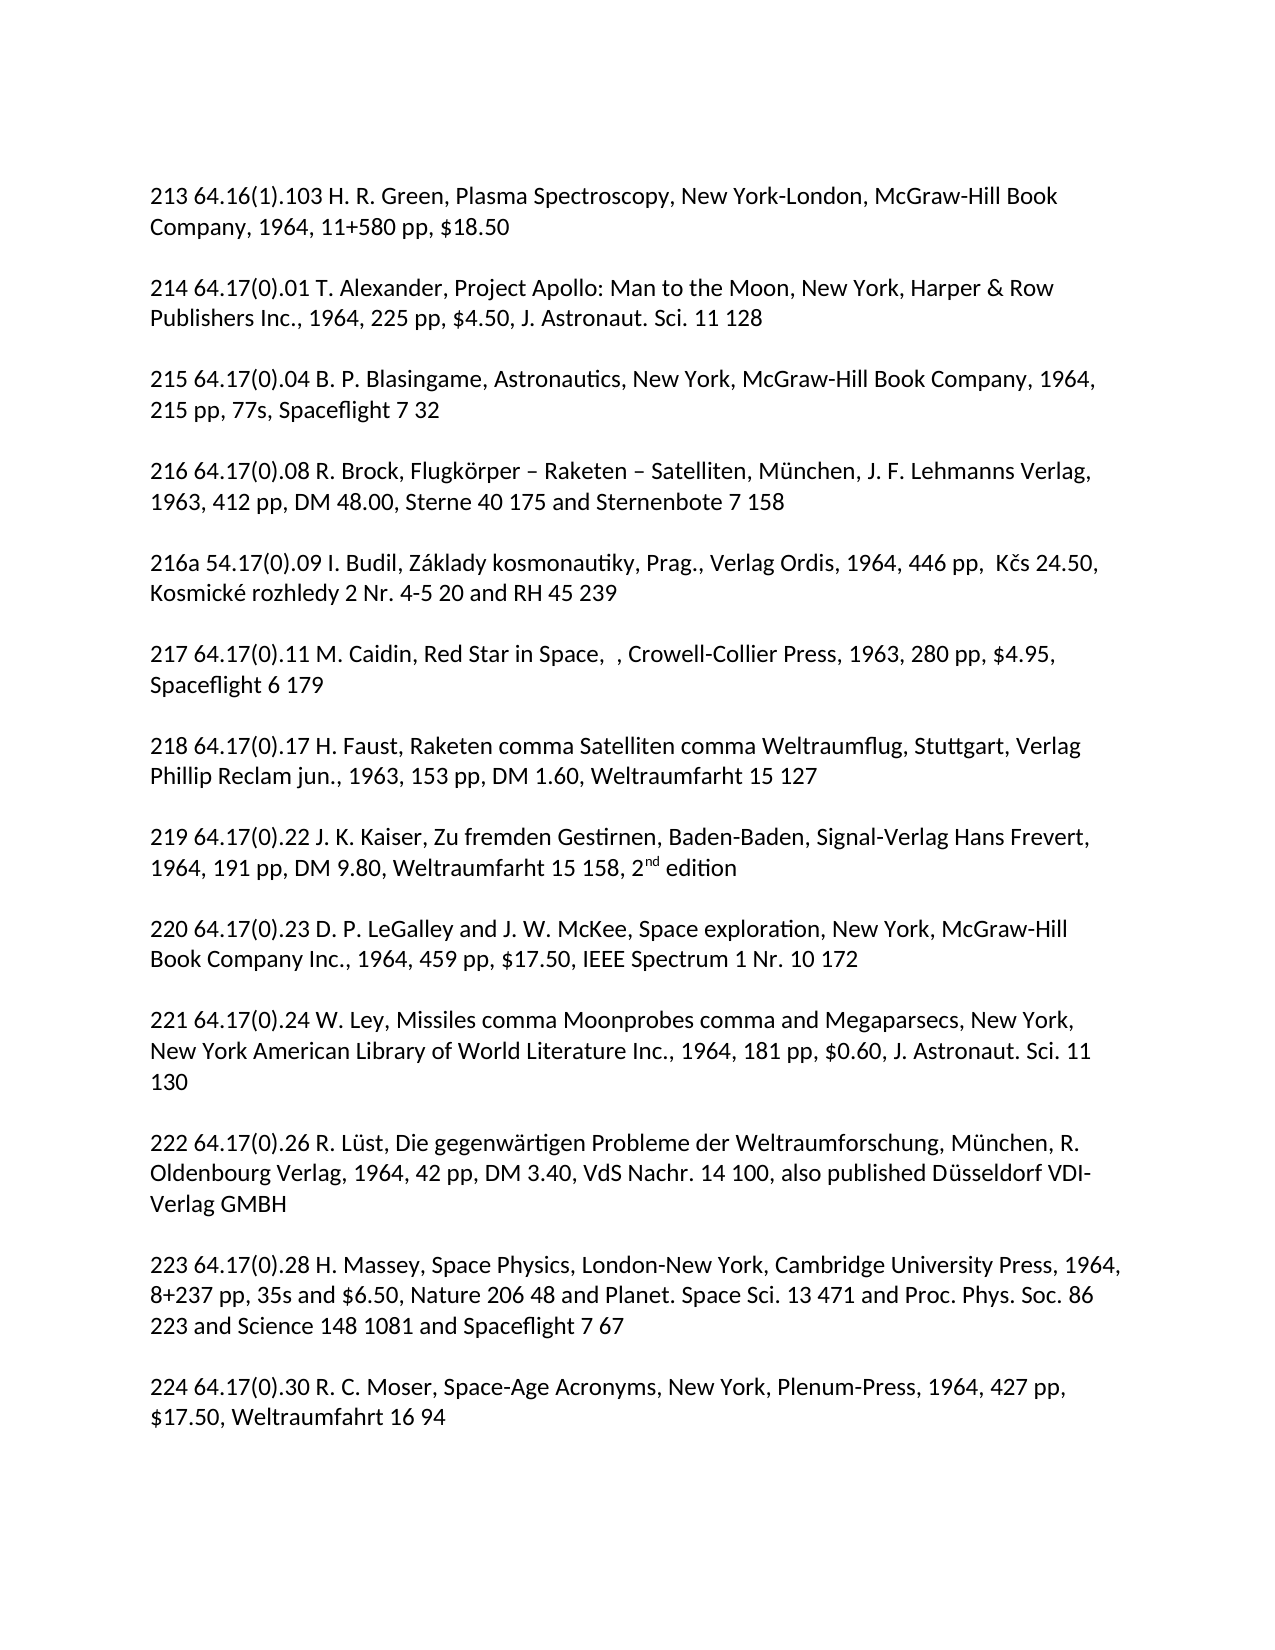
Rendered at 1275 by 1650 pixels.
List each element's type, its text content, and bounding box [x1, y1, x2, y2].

text 220 64.17(0).23 D. P. LeGalley and J. W. McKee, Space exploration, New York, McGraw-Hill Book Company Inc., 1964, 459 pp, $17.50, IEEE Spectrum 1 Nr. 10 172 [150, 913, 1125, 974]
text 213 64.16(1).103 H. R. Green, Plasma Spectroscopy, New York-London, McGraw-Hill Book Company, 1964, 11+580 pp, $18.50 [150, 181, 1125, 242]
text 216 64.17(0).08 R. Brock, Flugkörper – Raketen – Satelliten, München, J. F. Lehmanns Verlag, 1963, 412 pp, DM 48.00, Sterne 40 175 and Sternenbote 7 158 [150, 455, 1125, 516]
text 216a 54.17(0).09 I. Budil, Základy kosmonautiky, Prag., Verlag Ordis, 1964, 446 pp, Kčs 24.50, Kosmické rozhledy 2 Nr. 4-5 20 and RH 45 239 [150, 547, 1125, 608]
text 221 64.17(0).24 W. Ley, Missiles comma Moonprobes comma and Megaparsecs, New York, New York American Library of World Literature Inc., 1964, 181 pp, $0.60, J. Astronaut. Sci. 11 130 [150, 1004, 1125, 1096]
text 217 64.17(0).11 M. Caidin, Red Star in Space, , Crowell-Collier Press, 1963, 280 pp, $4.95, Spaceflight 6 179 [150, 638, 1125, 699]
text 215 64.17(0).04 B. P. Blasingame, Astronautics, New York, McGraw-Hill Book Company, 1964, 215 pp, 77s, Spaceflight 7 32 [150, 364, 1125, 425]
text 224 64.17(0).30 R. C. Moser, Space-Age Acronyms, New York, Plenum-Press, 1964, 427 pp, $17.50, Weltraumfahrt 16 94 [150, 1371, 1125, 1432]
text 219 64.17(0).22 J. K. Kaiser, Zu fremden Gestirnen, Baden-Baden, Signal-Verlag Hans Frevert, 1964, 191 pp, DM 9.80, Weltraumfarht 15 158, 2nd edition [150, 821, 1125, 882]
text 222 64.17(0).26 R. Lüst, Die gegenwärtigen Probleme der Weltraumforschung, München, R. Oldenbourg Verlag, 1964, 42 pp, DM 3.40, VdS Nachr. 14 100, also published Düsseldorf VDI-Verlag GMBH [150, 1127, 1125, 1218]
text 218 64.17(0).17 H. Faust, Raketen comma Satelliten comma Weltraumflug, Stuttgart, Verlag Phillip Reclam jun., 1963, 153 pp, DM 1.60, Weltraumfarht 15 127 [150, 730, 1125, 791]
text 214 64.17(0).01 T. Alexander, Project Apollo: Man to the Moon, New York, Harper & Row Publishers Inc., 1964, 225 pp, $4.50, J. Astronaut. Sci. 11 128 [150, 272, 1125, 333]
text 223 64.17(0).28 H. Massey, Space Physics, London-New York, Cambridge University Press, 1964, 8+237 pp, 35s and $6.50, Nature 206 48 and Planet. Space Sci. 13 471 and Proc. Phys. Soc. 86 223 and Science 148 1081 and Spaceflight 7 67 [150, 1249, 1125, 1340]
